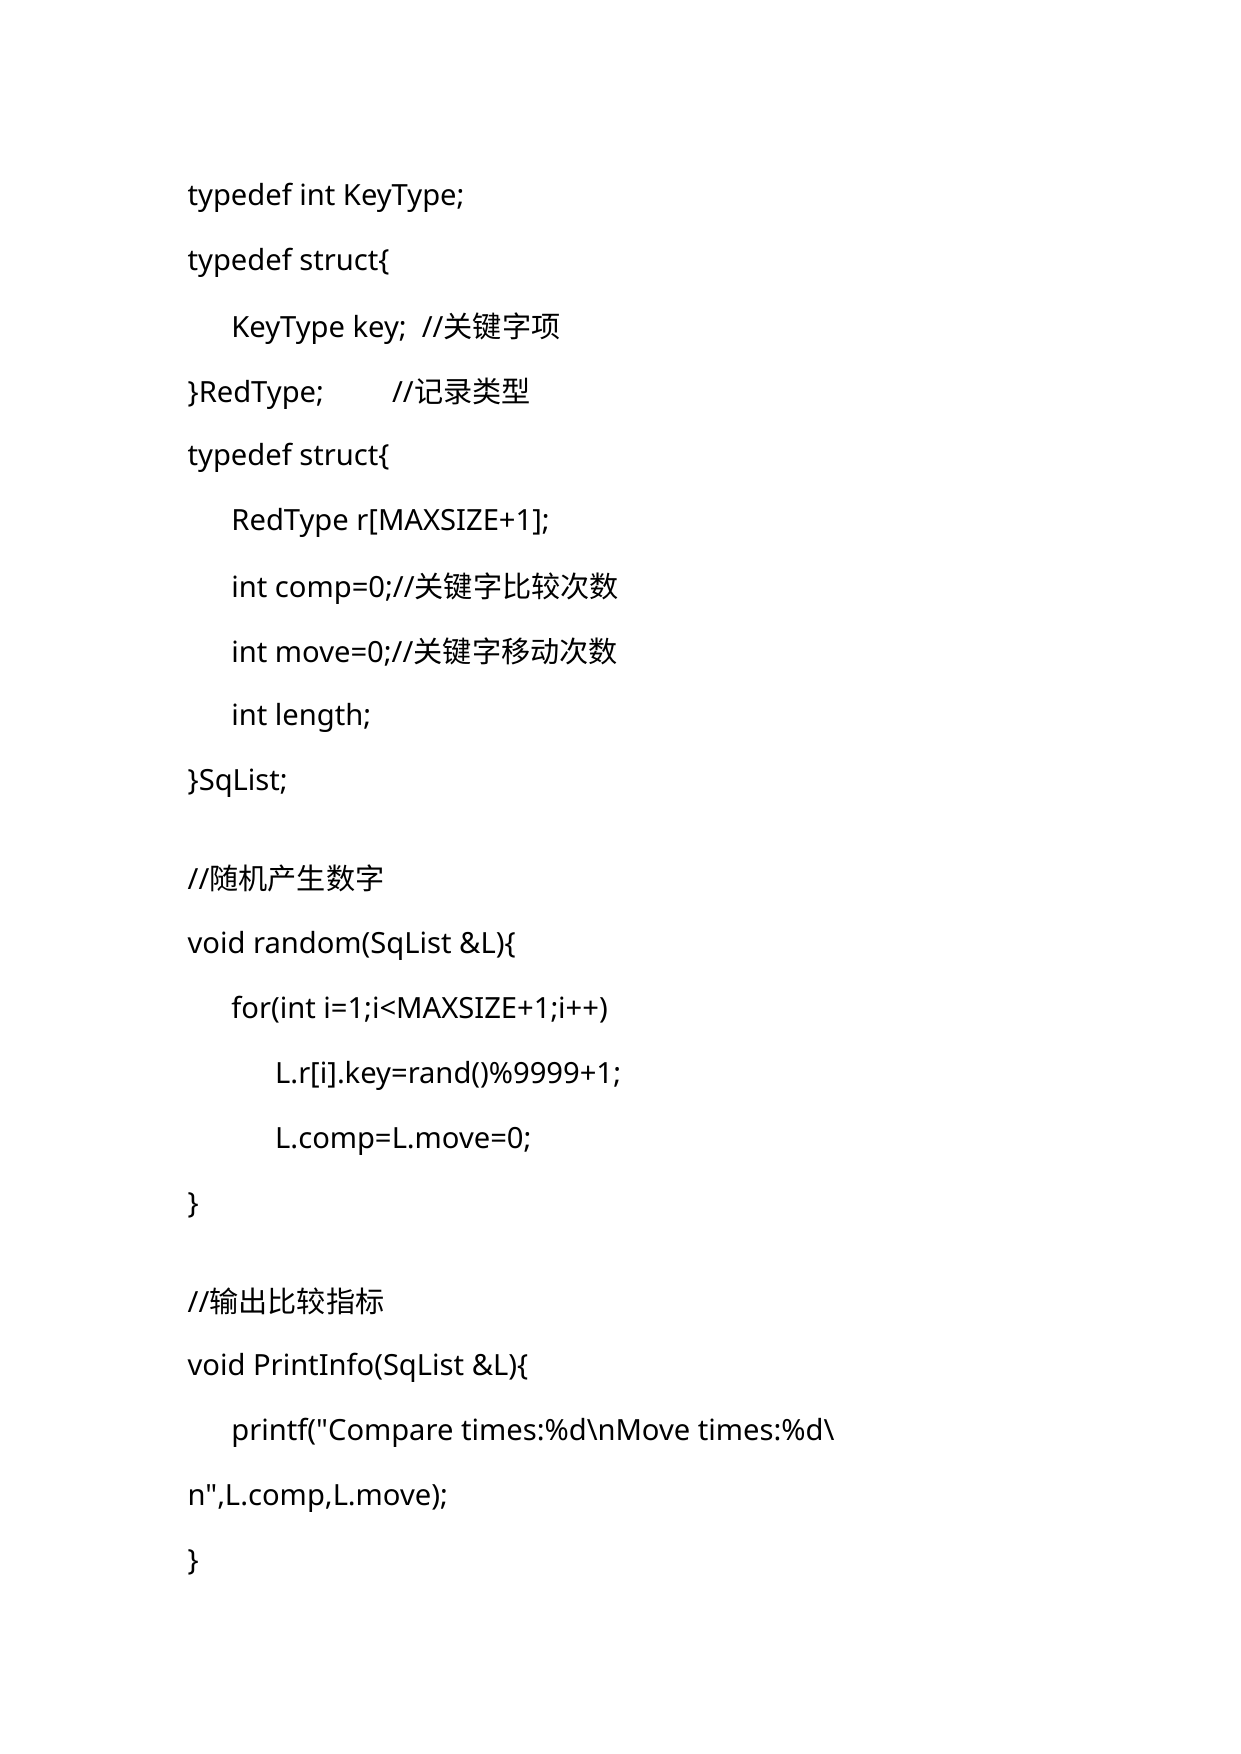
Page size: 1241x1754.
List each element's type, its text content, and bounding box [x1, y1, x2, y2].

text //输出比较指标 [187, 1267, 1053, 1332]
text } [187, 1527, 1053, 1592]
text void random(SqList &L){ [187, 909, 1053, 974]
text void PrintInfo(SqList &L){ [187, 1332, 1053, 1397]
text }SqList; [187, 747, 1053, 812]
text typedef struct{ [187, 227, 1053, 292]
text } [187, 1169, 1053, 1234]
text //随机产生数字 [187, 844, 1053, 909]
text }RedType; //记录类型 [187, 357, 1053, 422]
text typedef struct{ [187, 422, 1053, 487]
text typedef int KeyType; [187, 162, 1053, 227]
text int length; [187, 682, 1053, 747]
text int comp=0;//关键字比较次数 [187, 552, 1053, 617]
text L.comp=L.move=0; [187, 1104, 1053, 1169]
text RedType r[MAXSIZE+1]; [187, 487, 1053, 552]
text L.r[i].key=rand()%9999+1; [187, 1039, 1053, 1104]
text printf("Compare times:%d\nMove times:%d\n",L.comp,L.move); [187, 1397, 1053, 1527]
text KeyType key; //关键字项 [187, 292, 1053, 357]
text int move=0;//关键字移动次数 [187, 617, 1053, 682]
text for(int i=1;i<MAXSIZE+1;i++) [187, 974, 1053, 1039]
